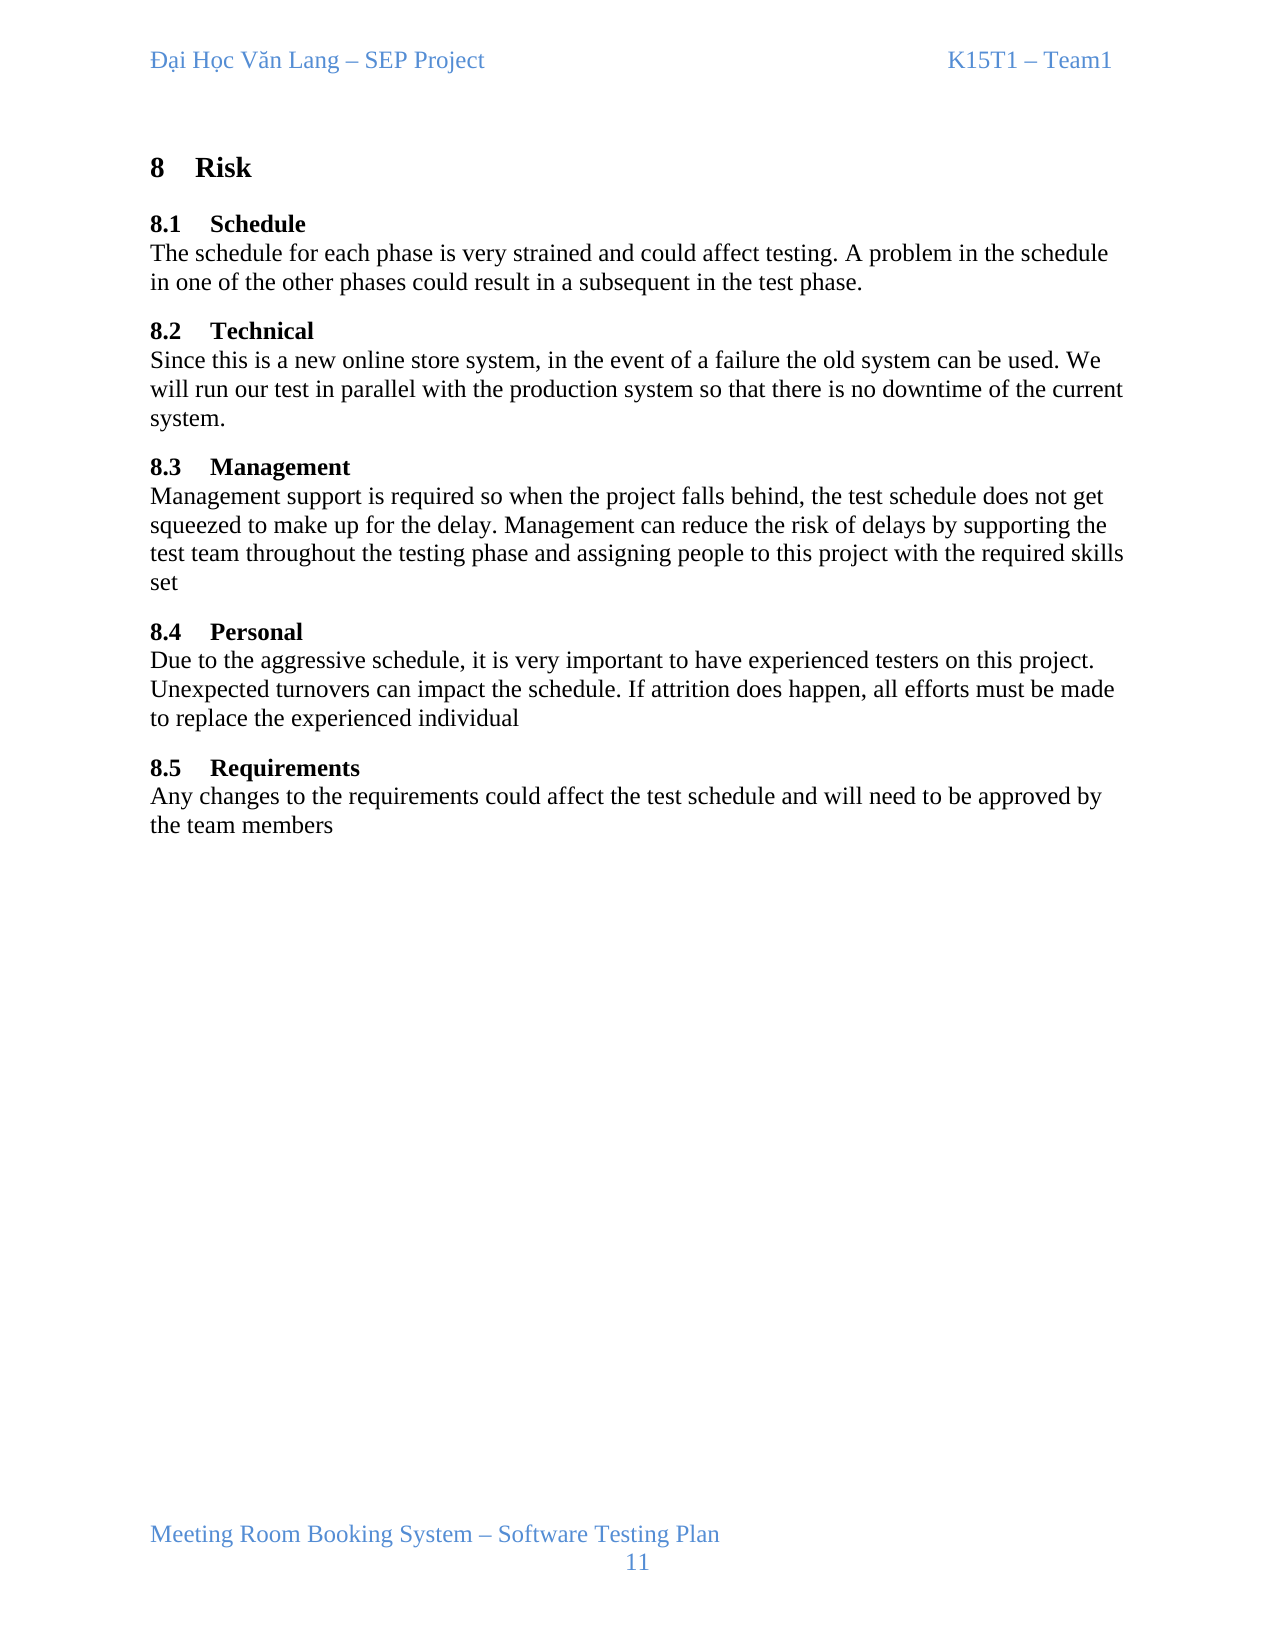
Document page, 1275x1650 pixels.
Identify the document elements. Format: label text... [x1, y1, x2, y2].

text Due to the aggressive schedule, it is very important to have experienced testers on this project. Unexpected turnovers can impact the schedule. If attrition does happen, all efforts must be made to replace the experienced individual [150, 646, 1125, 732]
text Management support is required so when the project falls behind, the test schedule does not get squeezed to make up for the delay. Management can reduce the risk of delays by supporting the test team throughout the testing phase and assigning people to this project with the required skills set [150, 481, 1125, 596]
subtitle Schedule [150, 209, 1125, 238]
subtitle Risk [150, 150, 1125, 183]
subtitle Requirements [150, 753, 1125, 781]
text Since this is a new online store system, in the event of a failure the old system can be used. We will run our test in parallel with the production system so that there is no downtime of the current system. [150, 345, 1125, 431]
subtitle Technical [150, 316, 1125, 345]
subtitle Personal [150, 617, 1125, 646]
text Any changes to the requirements could affect the test schedule and will need to be approved by the team members [150, 781, 1125, 839]
subtitle Management [150, 452, 1125, 481]
text The schedule for each phase is very strained and could affect testing. A problem in the schedule in one of the other phases could result in a subsequent in the test phase. [150, 238, 1125, 296]
